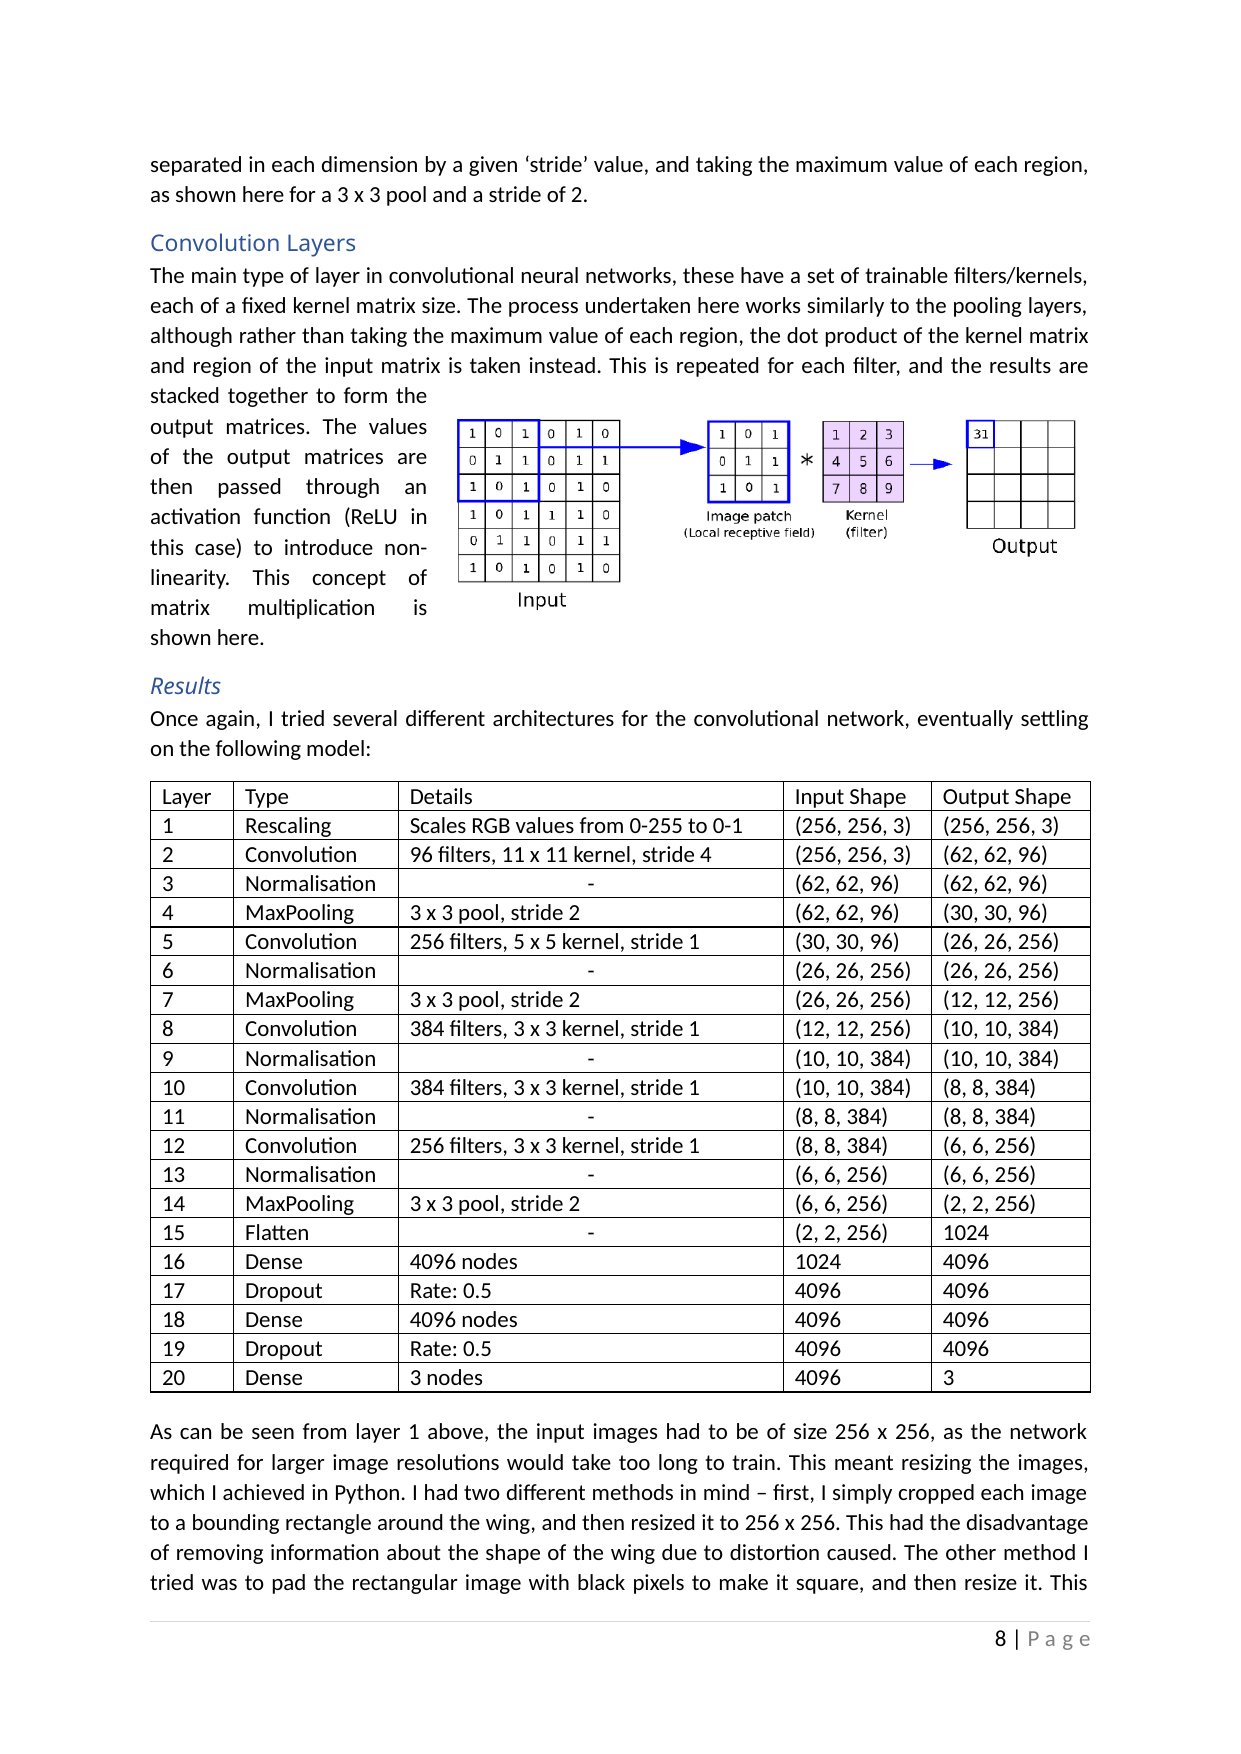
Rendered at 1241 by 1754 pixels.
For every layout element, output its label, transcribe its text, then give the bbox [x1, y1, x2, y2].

table_cell 256 filters, 3 x 3 kernel, stride 1 [399, 1131, 783, 1159]
table_cell 16 [151, 1247, 233, 1275]
table_cell Convolution [234, 1131, 398, 1159]
table_cell (62, 62, 96) [932, 840, 1090, 868]
table_cell 4096 [784, 1334, 931, 1362]
table_header Details [399, 782, 783, 810]
table_header Input Shape [784, 782, 931, 810]
table_cell 4 [151, 898, 233, 926]
text Once again, I tried several different architectures for the convolutional network, eventually settling on the following model: [150, 704, 1090, 762]
table_cell 7 [151, 986, 233, 1013]
table_cell 1024 [932, 1218, 1090, 1246]
table_cell 15 [151, 1218, 233, 1246]
table_cell MaxPooling [234, 986, 398, 1013]
table_cell (6, 6, 256) [932, 1160, 1090, 1188]
table_header Output Shape [932, 782, 1090, 810]
table_cell 4096 [932, 1247, 1090, 1275]
table_header Type [234, 782, 398, 810]
table_cell Flatten [234, 1218, 398, 1246]
table_cell Normalisation [234, 1160, 398, 1188]
table_cell Normalisation [234, 1102, 398, 1130]
table_cell 96 filters, 11 x 11 kernel, stride 4 [399, 840, 783, 868]
table_cell (12, 12, 256) [932, 986, 1090, 1013]
subtitle Convolution Layers [150, 227, 1090, 258]
table_cell 4096 [784, 1305, 931, 1333]
table_cell (10, 10, 384) [932, 1044, 1090, 1072]
table_cell Dropout [234, 1334, 398, 1362]
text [150, 1417, 1090, 1596]
table_cell 17 [151, 1276, 233, 1304]
table_cell 4096 [784, 1276, 931, 1304]
table_cell (26, 26, 256) [784, 986, 931, 1013]
table_cell 4096 [784, 1363, 931, 1391]
table_cell 20 [151, 1363, 233, 1391]
table_cell 4096 nodes [399, 1247, 783, 1275]
table_cell - [399, 869, 783, 897]
table_cell (8, 8, 384) [784, 1102, 931, 1130]
table_cell - [399, 1160, 783, 1188]
table_cell 3 nodes [399, 1363, 783, 1391]
table_cell (30, 30, 96) [784, 928, 931, 955]
table_cell (6, 6, 256) [784, 1160, 931, 1188]
table_cell MaxPooling [234, 1189, 398, 1217]
table_cell (256, 256, 3) [784, 811, 931, 839]
table_cell 3 x 3 pool, stride 2 [399, 898, 783, 926]
table_cell (62, 62, 96) [784, 869, 931, 897]
table_cell Convolution [234, 1073, 398, 1101]
table_cell 10 [151, 1073, 233, 1101]
table_cell - [399, 1102, 783, 1130]
table_cell Normalisation [234, 956, 398, 984]
table_cell 13 [151, 1160, 233, 1188]
table_cell (26, 26, 256) [784, 956, 931, 984]
table_cell 14 [151, 1189, 233, 1217]
table_cell Convolution [234, 1015, 398, 1043]
table_cell - [399, 956, 783, 984]
table_cell (2, 2, 256) [784, 1218, 931, 1246]
table_cell Dropout [234, 1276, 398, 1304]
table_cell 5 [151, 928, 233, 955]
table_cell Normalisation [234, 1044, 398, 1072]
table_cell (2, 2, 256) [932, 1189, 1090, 1217]
table_header Layer [151, 782, 233, 810]
table_cell 6 [151, 956, 233, 984]
table_cell 384 filters, 3 x 3 kernel, stride 1 [399, 1073, 783, 1101]
table_cell (26, 26, 256) [932, 956, 1090, 984]
table_cell 8 [151, 1015, 233, 1043]
table_cell (10, 10, 384) [784, 1073, 931, 1101]
table_cell Convolution [234, 840, 398, 868]
table_cell Convolution [234, 928, 398, 955]
table_cell 19 [151, 1334, 233, 1362]
table_cell (6, 6, 256) [784, 1189, 931, 1217]
table_cell (8, 8, 384) [784, 1131, 931, 1159]
table_cell Dense [234, 1363, 398, 1391]
table_cell 384 filters, 3 x 3 kernel, stride 1 [399, 1015, 783, 1043]
table_cell Rate: 0.5 [399, 1276, 783, 1304]
table_cell (256, 256, 3) [932, 811, 1090, 839]
table_cell Scales RGB values from 0-255 to 0-1 [399, 811, 783, 839]
table_cell (8, 8, 384) [932, 1102, 1090, 1130]
table_cell 2 [151, 840, 233, 868]
table_cell Dense [234, 1305, 398, 1333]
table_cell 3 [151, 869, 233, 897]
table_cell (26, 26, 256) [932, 928, 1090, 955]
table_cell 18 [151, 1305, 233, 1333]
picture [446, 388, 1090, 630]
table_cell 12 [151, 1131, 233, 1159]
table_cell (8, 8, 384) [932, 1073, 1090, 1101]
table_cell 4096 [932, 1305, 1090, 1333]
table_cell Dense [234, 1247, 398, 1275]
table_cell 1 [151, 811, 233, 839]
subtitle Results [150, 670, 1090, 701]
table_cell Rescaling [234, 811, 398, 839]
table_cell Normalisation [234, 869, 398, 897]
table_cell 4096 nodes [399, 1305, 783, 1333]
table_cell (256, 256, 3) [784, 840, 931, 868]
table_cell (10, 10, 384) [932, 1015, 1090, 1043]
table_cell 3 x 3 pool, stride 2 [399, 1189, 783, 1217]
table_cell (6, 6, 256) [932, 1131, 1090, 1159]
table_cell 3 x 3 pool, stride 2 [399, 986, 783, 1013]
table_cell (62, 62, 96) [784, 898, 931, 926]
table_cell - [399, 1044, 783, 1072]
table_cell 11 [151, 1102, 233, 1130]
table_cell 3 [932, 1363, 1090, 1391]
table_cell (10, 10, 384) [784, 1044, 931, 1072]
table_cell (12, 12, 256) [784, 1015, 931, 1043]
table_cell 1024 [784, 1247, 931, 1275]
table_cell 4096 [932, 1334, 1090, 1362]
table_cell 9 [151, 1044, 233, 1072]
table_cell (62, 62, 96) [932, 869, 1090, 897]
table_cell - [399, 1218, 783, 1246]
table_cell 256 filters, 5 x 5 kernel, stride 1 [399, 928, 783, 955]
table_cell 4096 [932, 1276, 1090, 1304]
table_cell (30, 30, 96) [932, 898, 1090, 926]
table_cell MaxPooling [234, 898, 398, 926]
table_cell Rate: 0.5 [399, 1334, 783, 1362]
